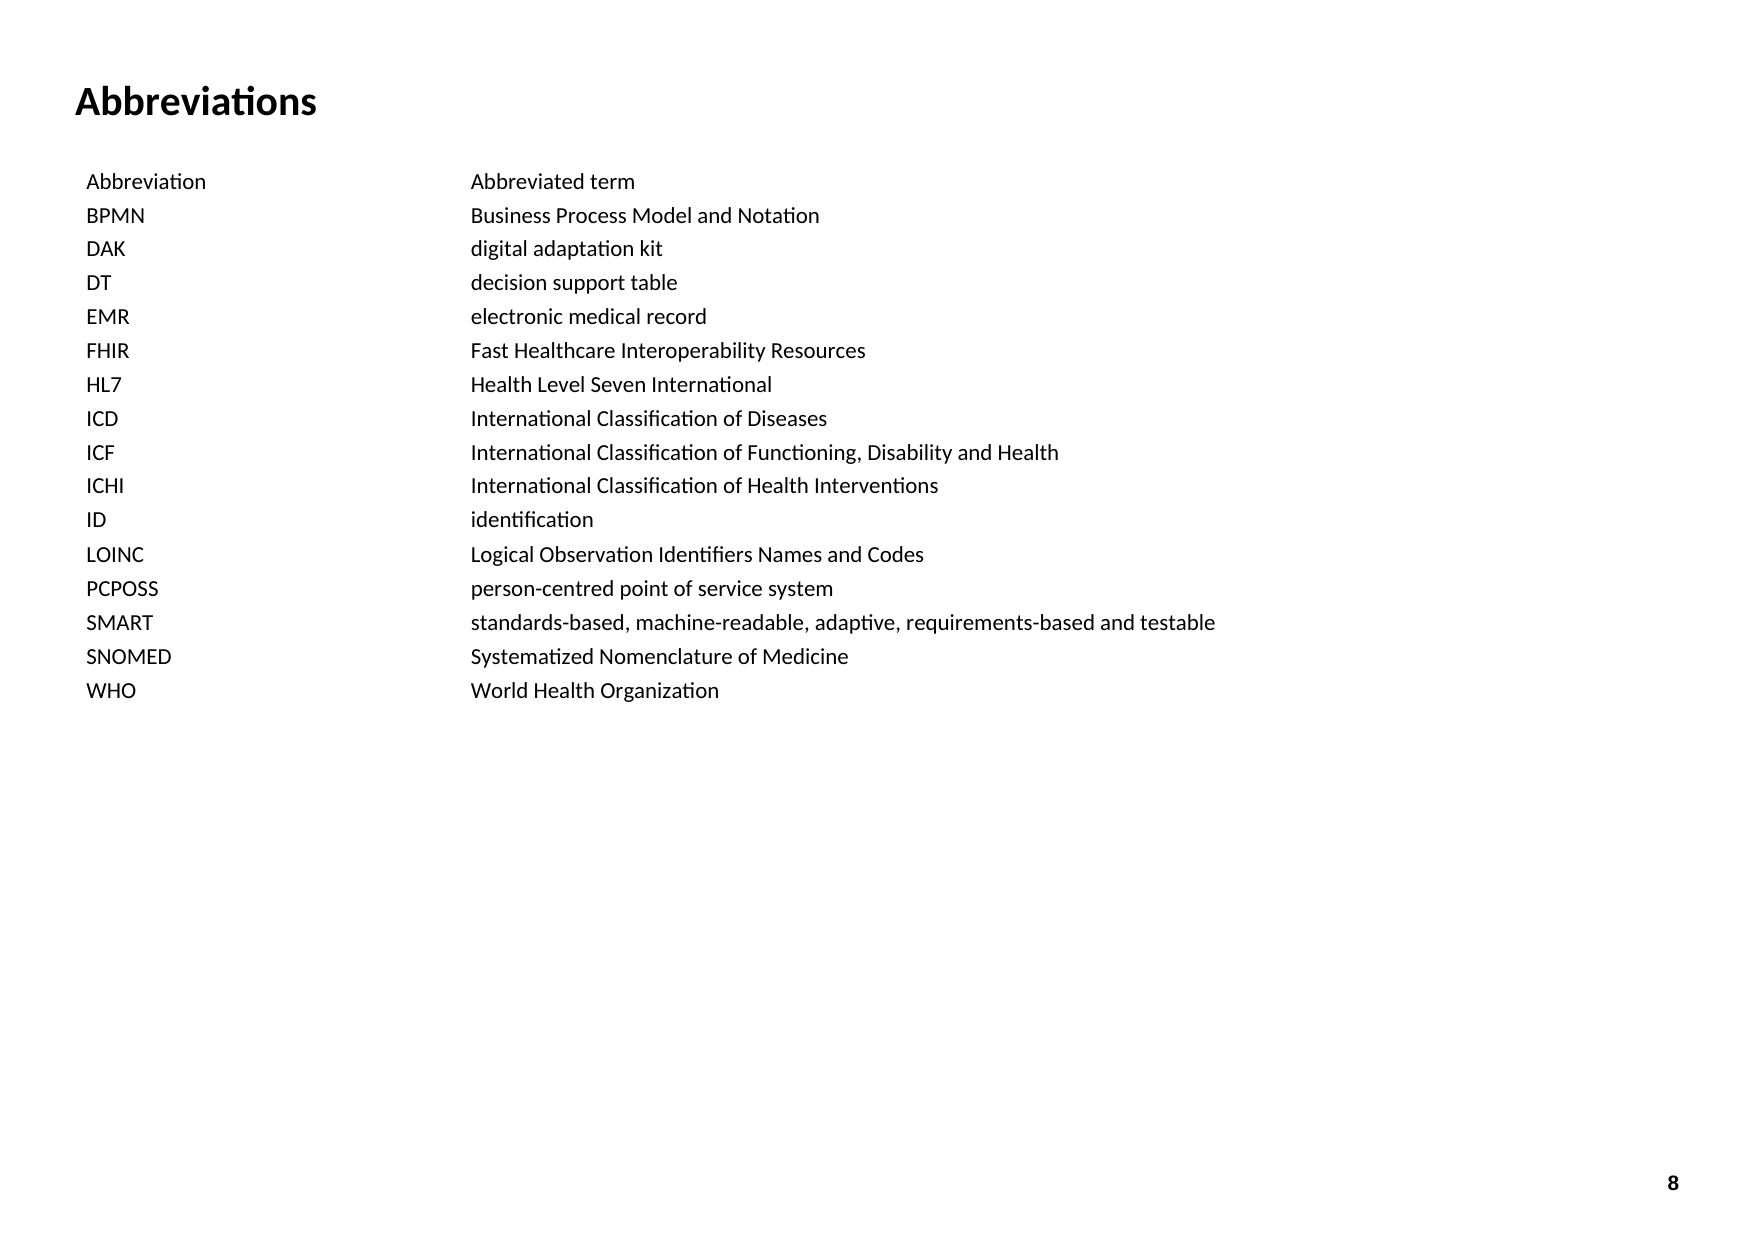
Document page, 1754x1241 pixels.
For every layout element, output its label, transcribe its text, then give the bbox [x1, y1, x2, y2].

table_cell EMR [83, 299, 468, 333]
subtitle Abbreviations [75, 75, 1679, 126]
table_cell SNOMED [83, 639, 468, 673]
table_cell PCPOSS [83, 572, 468, 605]
table_cell International Classification of Diseases [468, 401, 1377, 435]
table_cell WHO [83, 673, 468, 707]
table_cell LOINC [83, 538, 468, 572]
table_cell International Classification of Functioning, Disability and Health [468, 435, 1377, 469]
table_header Abbreviation [83, 164, 468, 198]
table_cell International Classification of Health Interventions [468, 469, 1377, 502]
table_cell DAK [83, 232, 468, 266]
table_cell electronic medical record [468, 299, 1377, 333]
table_cell digital adaptation kit [468, 232, 1377, 266]
table_cell identification [468, 503, 1377, 538]
table_cell SMART [83, 605, 468, 639]
table_cell HL7 [83, 367, 468, 401]
table_cell ICF [83, 435, 468, 469]
table_cell Business Process Model and Notation [468, 198, 1377, 232]
table_cell decision support table [468, 266, 1377, 299]
table_cell DT [83, 266, 468, 299]
table_cell FHIR [83, 333, 468, 367]
table_cell standards-based, machine-readable, adaptive, requirements-based and testable [468, 605, 1377, 639]
table_cell World Health Organization [468, 673, 1377, 707]
table_cell person-centred point of service system [468, 572, 1377, 605]
table_cell Health Level Seven International [468, 367, 1377, 401]
table_cell ID [83, 503, 468, 538]
table_cell ICHI [83, 469, 468, 502]
table_cell Systematized Nomenclature of Medicine [468, 639, 1377, 673]
table_cell ICD [83, 401, 468, 435]
table_cell BPMN [83, 198, 468, 232]
table_cell Logical Observation Identifiers Names and Codes [468, 538, 1377, 572]
table_cell Fast Healthcare Interoperability Resources [468, 333, 1377, 367]
table_header Abbreviated term [468, 164, 1377, 198]
